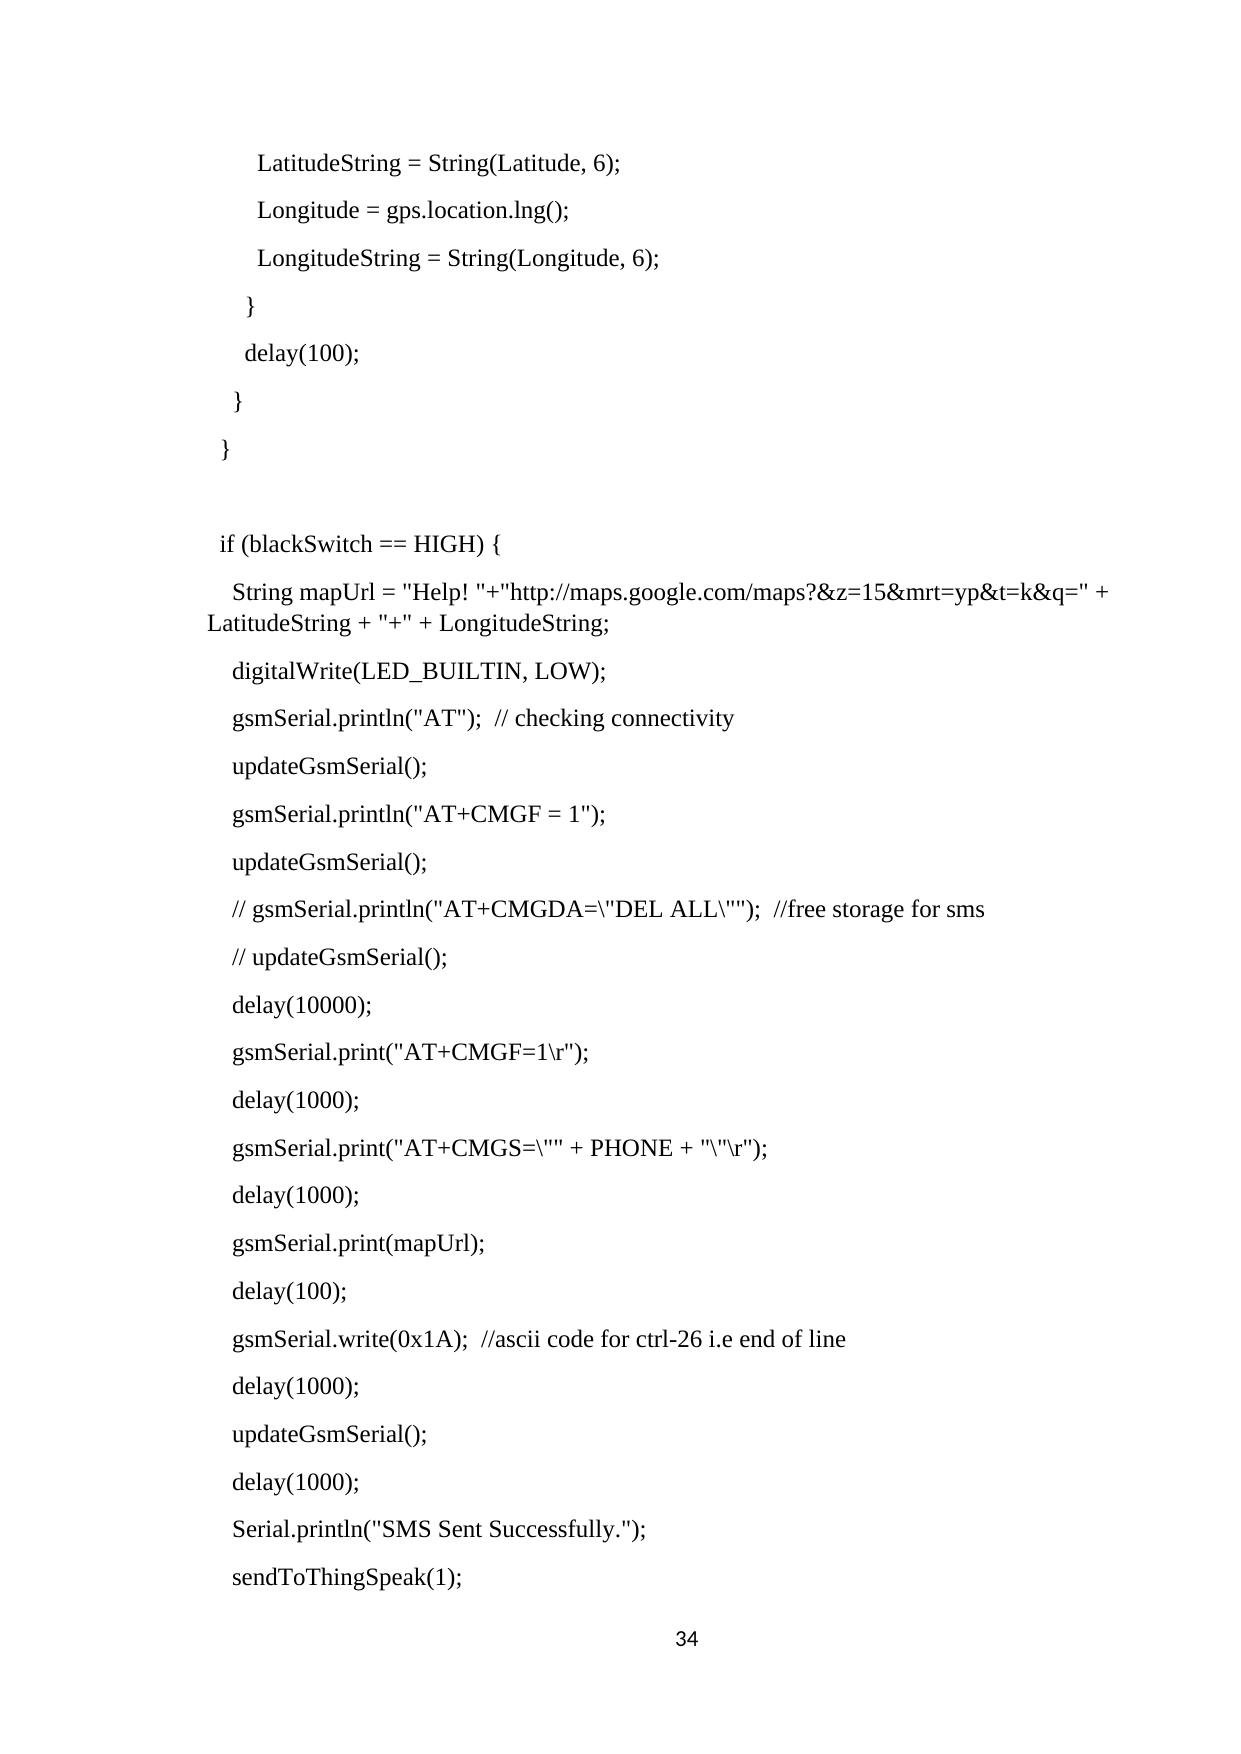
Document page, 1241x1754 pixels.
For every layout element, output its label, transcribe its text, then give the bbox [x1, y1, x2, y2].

text // updateGsmSerial(); [207, 942, 1166, 971]
text delay(1000); [207, 1467, 1166, 1496]
text gsmSerial.print("AT+CMGF=1\r"); [207, 1037, 1166, 1066]
text delay(1000); [207, 1371, 1166, 1400]
text Serial.println("SMS Sent Successfully."); [207, 1514, 1166, 1543]
text String mapUrl = "Help! "+"http://maps.google.com/maps?&z=15&mrt=yp&t=k&q=" + LatitudeString + "+" + LongitudeString; [207, 577, 1166, 637]
text if (blackSwitch == HIGH) { [207, 529, 1166, 558]
text delay(100); [207, 1276, 1166, 1305]
text LongitudeString = String(Longitude, 6); [207, 243, 1166, 272]
text updateGsmSerial(); [207, 1419, 1166, 1448]
text delay(1000); [207, 1085, 1166, 1114]
text delay(10000); [207, 990, 1166, 1018]
text gsmSerial.println("AT"); // checking connectivity [207, 703, 1166, 732]
text gsmSerial.println("AT+CMGF = 1"); [207, 799, 1166, 828]
text LatitudeString = String(Latitude, 6); [207, 148, 1166, 176]
text } [207, 291, 1166, 319]
text // gsmSerial.println("AT+CMGDA=\"DEL ALL\""); //free storage for sms [207, 894, 1166, 923]
text updateGsmSerial(); [207, 847, 1166, 875]
text gsmSerial.print("AT+CMGS=\"" + PHONE + "\"\r"); [207, 1133, 1166, 1162]
text } [207, 386, 1166, 415]
text Longitude = gps.location.lng(); [207, 195, 1166, 224]
text sendToThingSpeak(1); [207, 1562, 1166, 1591]
text updateGsmSerial(); [207, 751, 1166, 780]
text gsmSerial.print(mapUrl); [207, 1228, 1166, 1257]
text } [207, 434, 1166, 463]
text gsmSerial.write(0x1A); //ascii code for ctrl-26 i.e end of line [207, 1324, 1166, 1352]
text delay(100); [207, 338, 1166, 367]
text delay(1000); [207, 1181, 1166, 1209]
text digitalWrite(LED_BUILTIN, LOW); [207, 656, 1166, 684]
